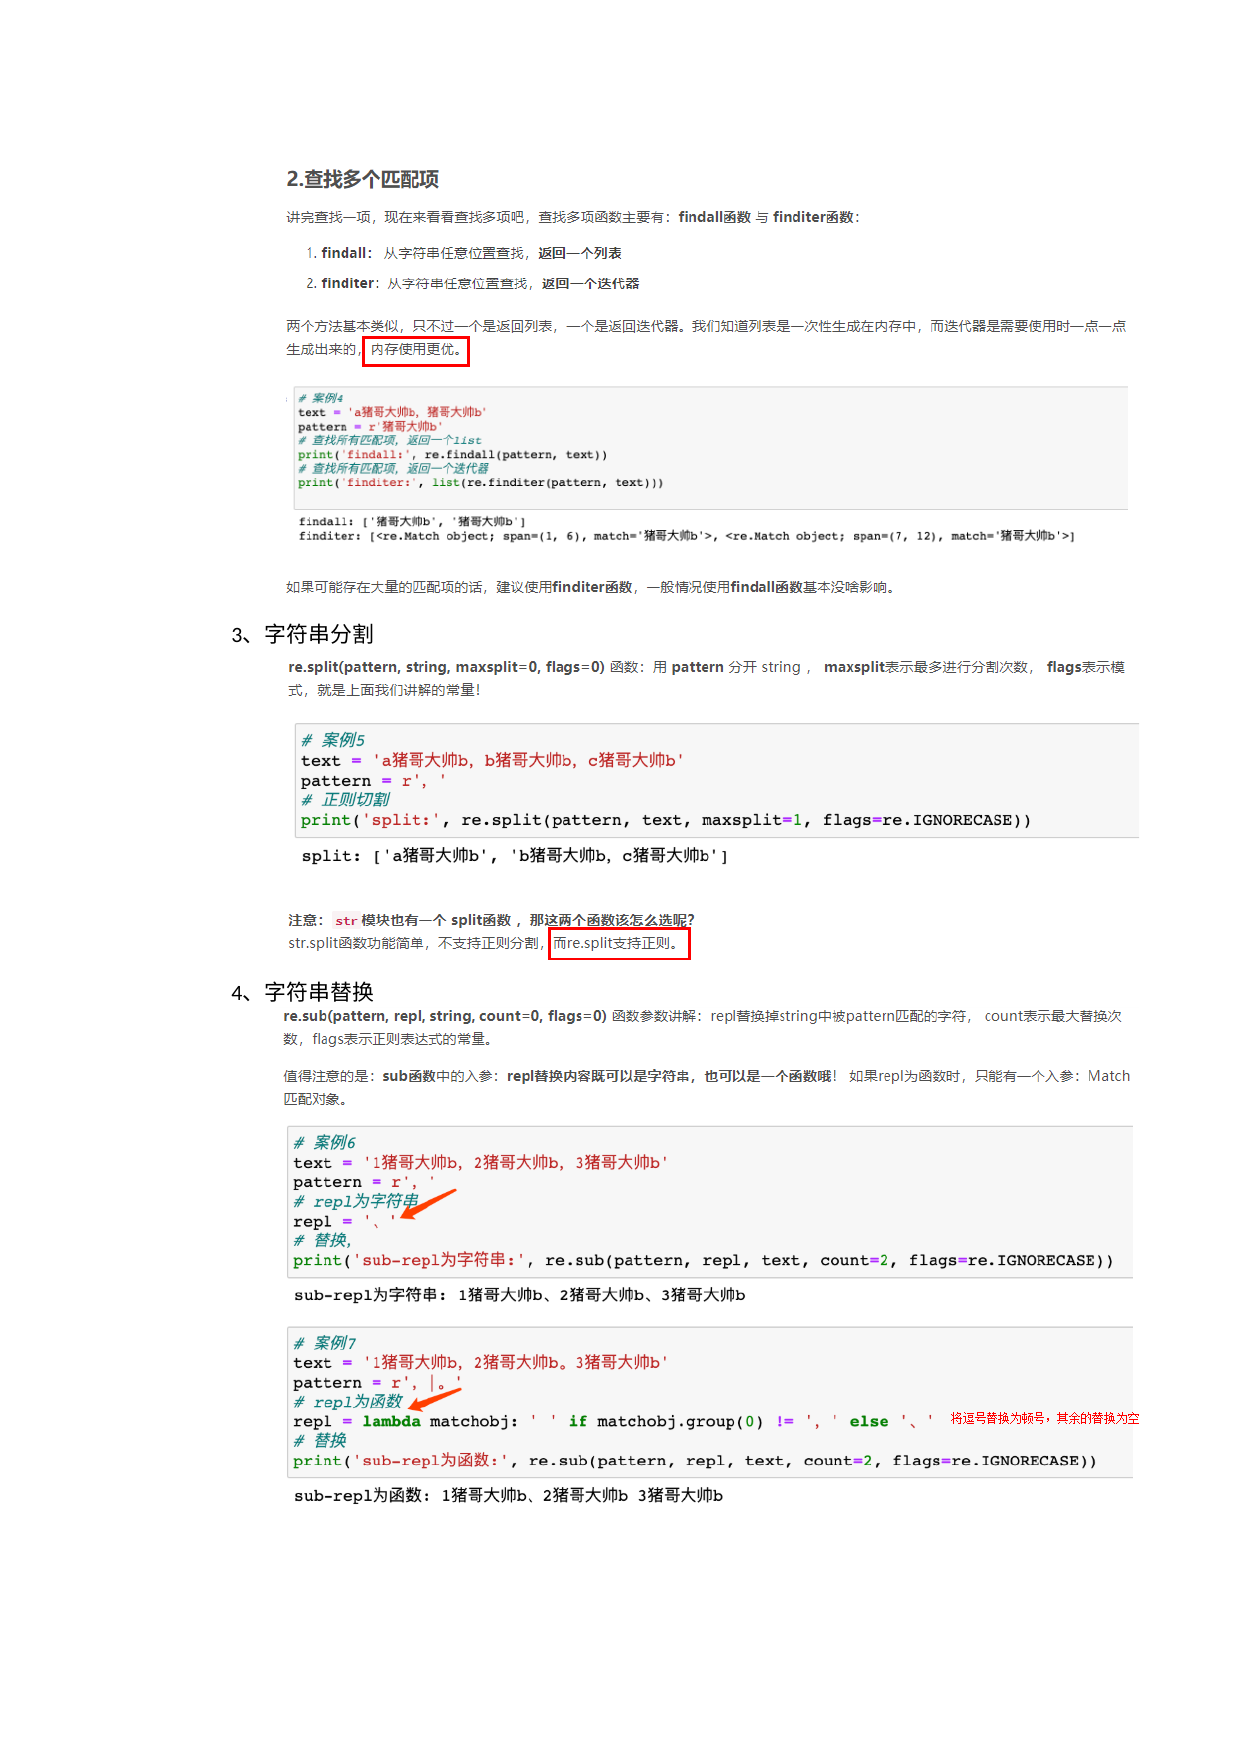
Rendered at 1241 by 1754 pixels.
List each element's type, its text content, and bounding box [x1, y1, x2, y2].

picture [275, 162, 1139, 597]
list 字符串替换 [187, 974, 1053, 1007]
picture [275, 649, 1140, 960]
picture [275, 1007, 1139, 1522]
list 字符串分割 [187, 617, 1053, 649]
